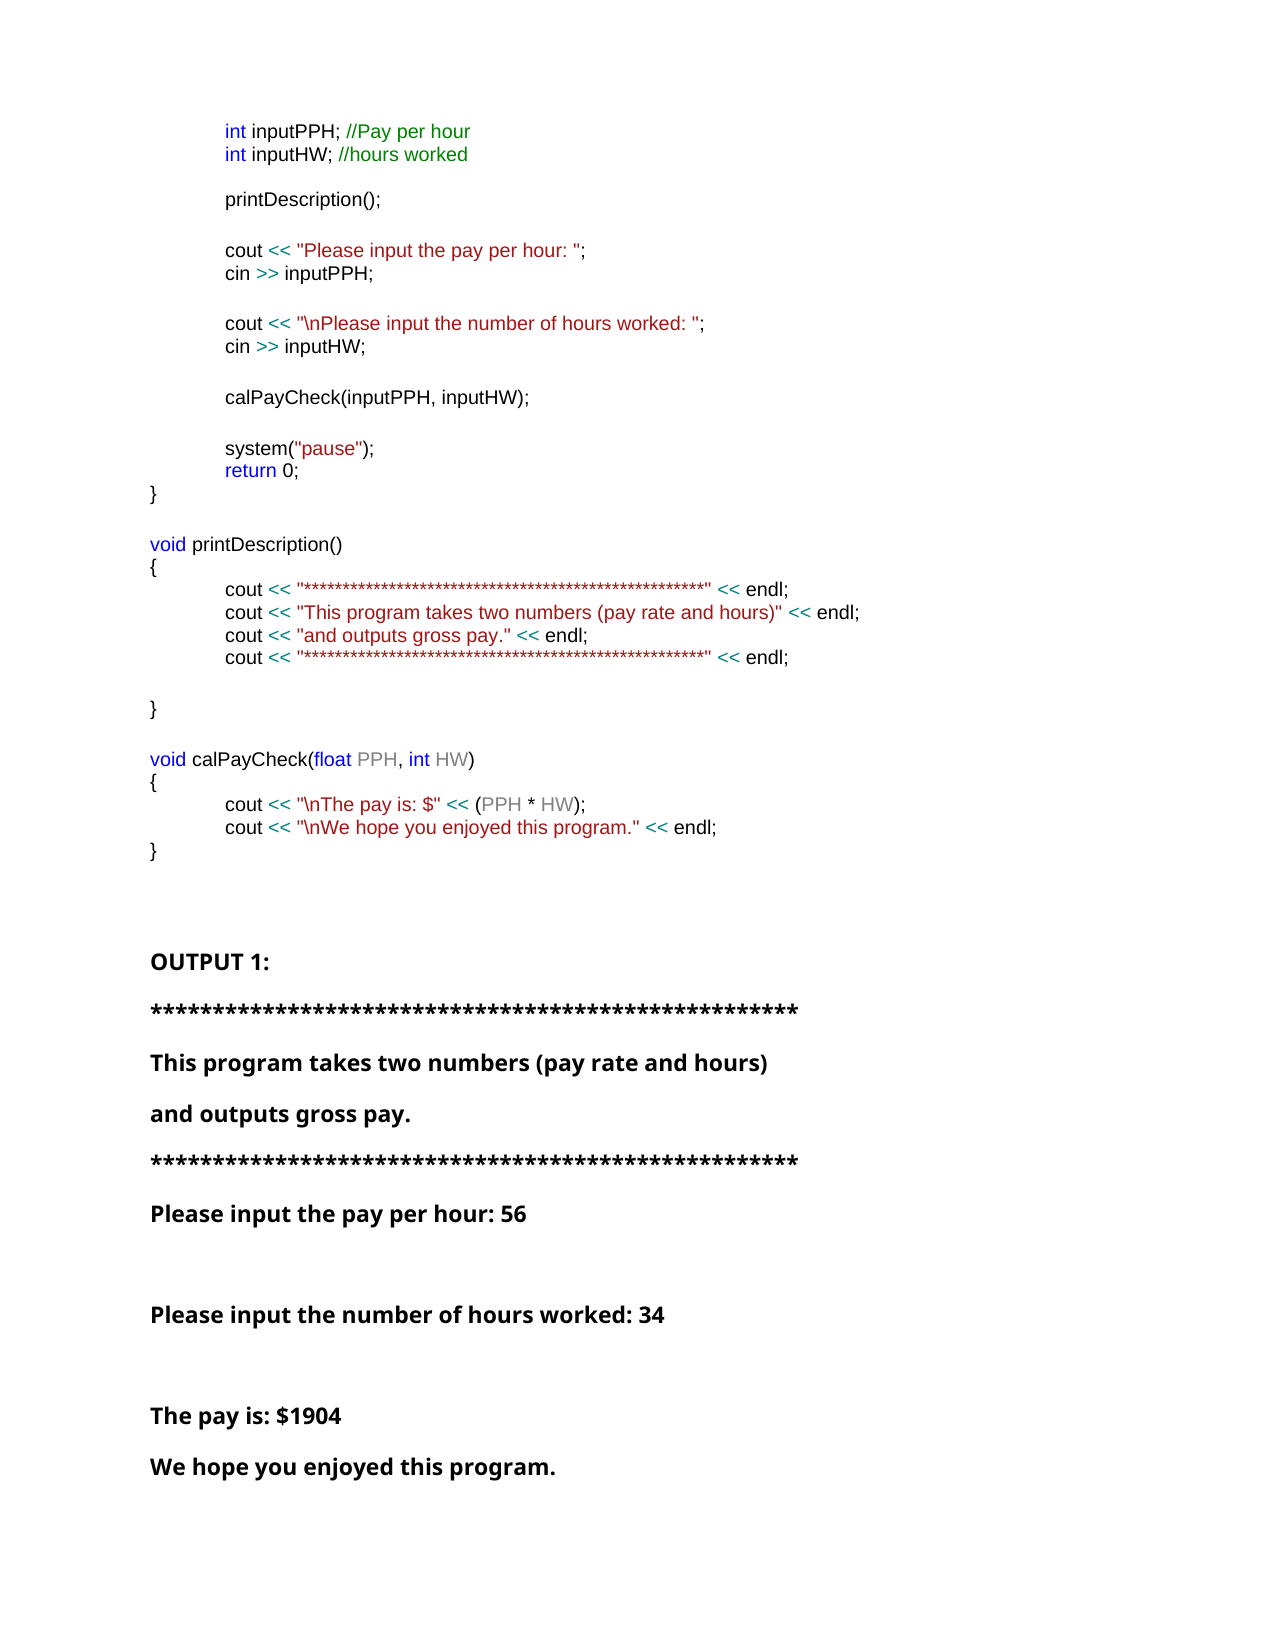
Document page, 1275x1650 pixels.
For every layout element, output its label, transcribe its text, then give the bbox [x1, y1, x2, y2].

text system("pause"); [150, 436, 1125, 459]
text The pay is: $1904 [150, 1400, 1125, 1431]
text cin >> inputPPH; [150, 262, 1125, 284]
text cout << "Please input the pay per hour: "; [150, 239, 1125, 262]
text **************************************************** [150, 997, 1125, 1028]
text cout << "and outputs gross pay." << endl; [150, 623, 1125, 646]
text cout << "****************************************************" << endl; [150, 578, 1125, 601]
text calPayCheck(inputPPH, inputHW); [150, 386, 1125, 408]
text cout << "\nThe pay is: $" << (PPH * HW); [150, 793, 1125, 816]
text cin >> inputHW; [150, 335, 1125, 358]
text printDescription(); [150, 188, 1125, 211]
text } [150, 482, 1125, 504]
text { [150, 770, 1125, 793]
text OUTPUT 1: [150, 946, 1125, 978]
text } [150, 838, 1125, 861]
text return 0; [150, 459, 1125, 482]
text void calPayCheck(float PPH, int HW) [150, 748, 1125, 770]
text cout << "\nPlease input the number of hours worked: "; [150, 312, 1125, 335]
text Please input the pay per hour: 56 [150, 1198, 1125, 1230]
text cout << "This program takes two numbers (pay rate and hours)" << endl; [150, 601, 1125, 623]
text and outputs gross pay. [150, 1098, 1125, 1129]
text Please input the number of hours worked: 34 [150, 1299, 1125, 1331]
text void printDescription() [150, 533, 1125, 555]
text This program takes two numbers (pay rate and hours) [150, 1047, 1125, 1078]
text We hope you enjoyed this program. [150, 1451, 1125, 1482]
text int inputHW; //hours worked [150, 143, 1125, 165]
text } [150, 697, 1125, 719]
text cout << "****************************************************" << endl; [150, 646, 1125, 669]
text cout << "\nWe hope you enjoyed this program." << endl; [150, 816, 1125, 838]
text int inputPPH; //Pay per hour [150, 120, 1125, 143]
text { [150, 555, 1125, 578]
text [150, 1148, 1125, 1179]
